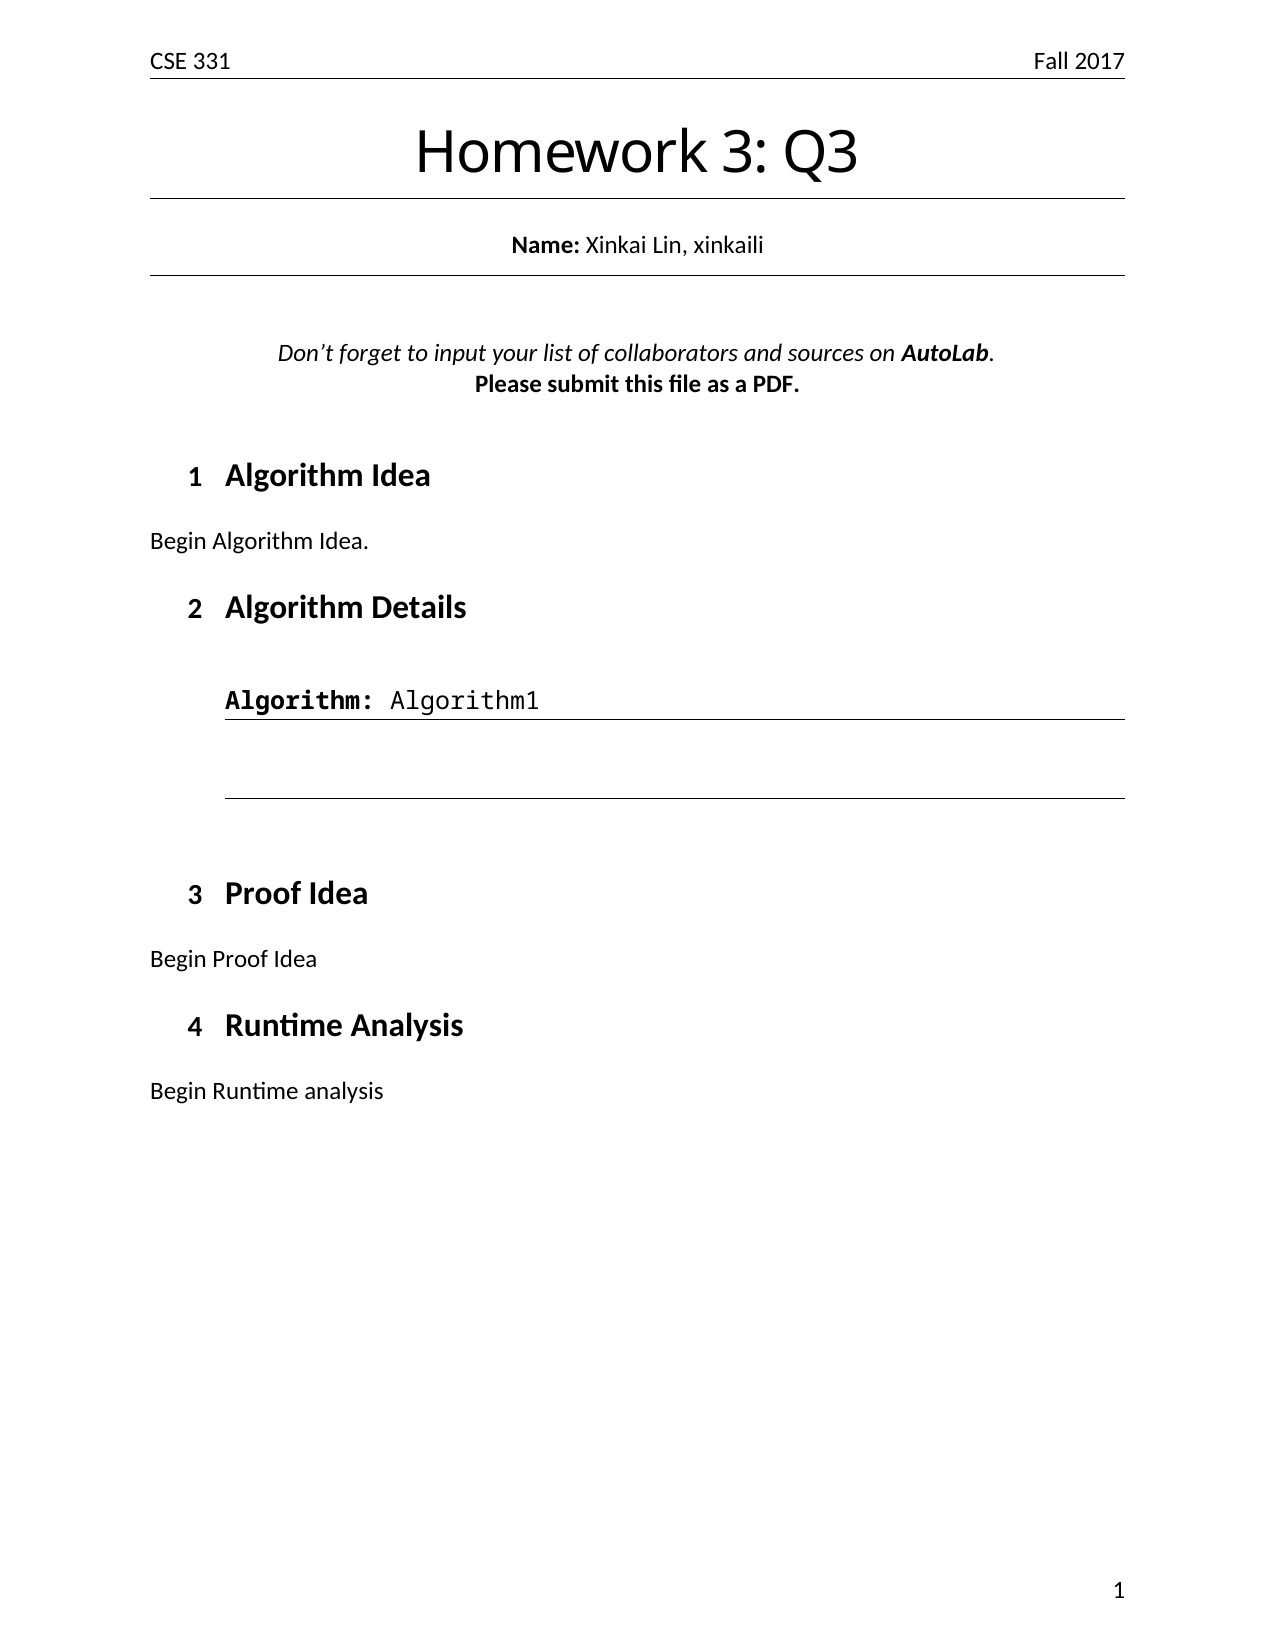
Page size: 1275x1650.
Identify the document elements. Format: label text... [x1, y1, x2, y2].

list Runtime Analysis [187, 1004, 1125, 1045]
subtitle Algorithm Idea [187, 454, 1125, 494]
text Begin Algorithm Idea. [150, 525, 1125, 556]
title Homework 3: Q3 [150, 110, 1125, 198]
list Algorithm Details [187, 586, 1125, 627]
text Algorithm: Algorithm1 [225, 682, 1125, 719]
list Proof Idea [187, 872, 1125, 912]
text Begin Runtime analysis [150, 1075, 1125, 1106]
text Don’t forget to input your list of collaborators and sources on AutoLab. [150, 337, 1125, 368]
text Begin Proof Idea [150, 943, 1125, 973]
text Name: Xinkai Lin, xinkaili [150, 229, 1125, 275]
text Please submit this file as a PDF. [150, 368, 1125, 398]
